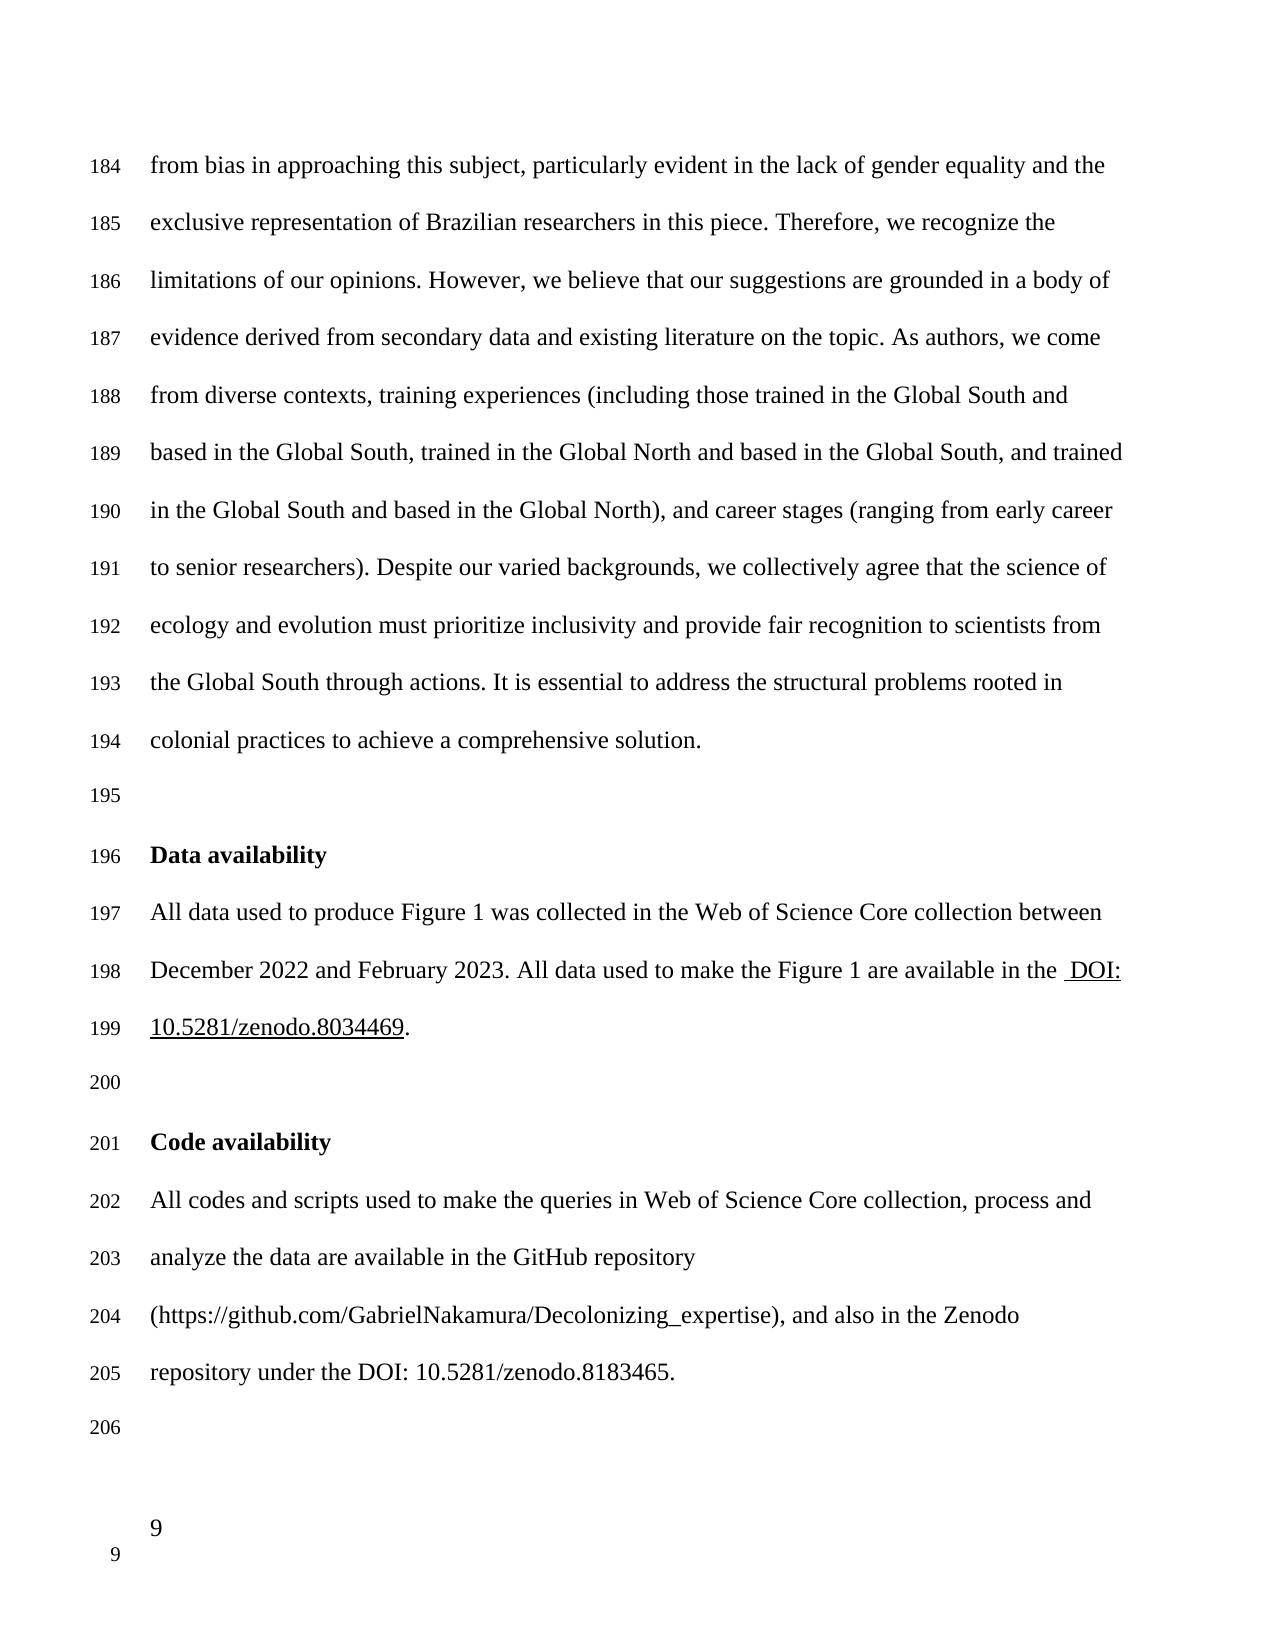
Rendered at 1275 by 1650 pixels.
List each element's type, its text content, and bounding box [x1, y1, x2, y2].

text Data availability [150, 840, 1125, 869]
text All data used to produce Figure 1 was collected in the Web of Science Core collection between December 2022 and February 2023. All data used to make the Figure 1 are available in the DOI: 10.5281/zenodo.8034469. [150, 897, 1125, 1041]
text All codes and scripts used to make the queries in Web of Science Core collection, process and analyze the data are available in the GitHub repository (https://github.com/GabrielNakamura/Decolonizing_expertise), and also in the Zenodo repository under the DOI: 10.5281/zenodo.8183465. [150, 1185, 1125, 1386]
text Code availability [150, 1127, 1125, 1156]
